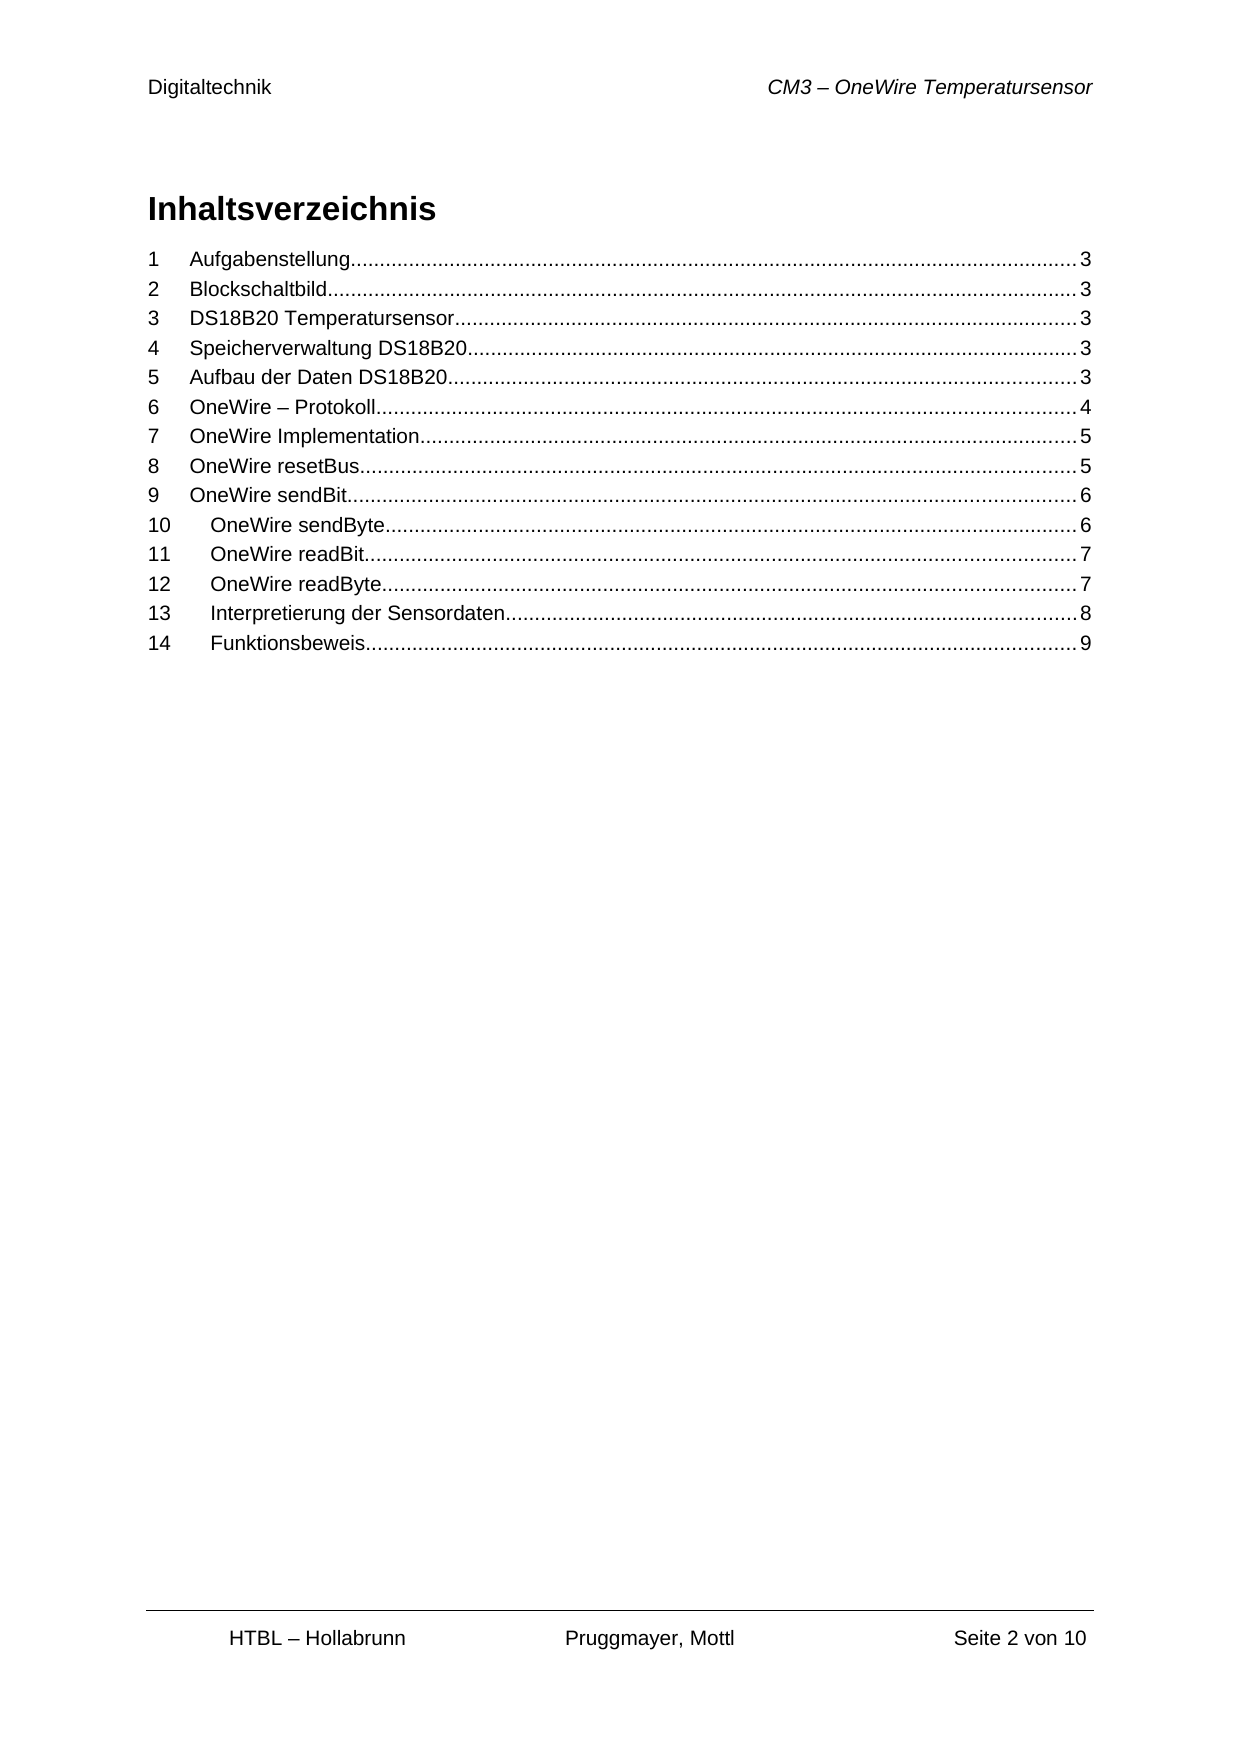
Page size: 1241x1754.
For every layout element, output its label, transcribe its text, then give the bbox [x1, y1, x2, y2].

text 10 OneWire sendByte 6 [148, 513, 1092, 537]
text 13 Interpretierung der Sensordaten 8 [148, 601, 1092, 625]
text 12 OneWire readByte 7 [148, 572, 1092, 596]
text Inhaltsverzeichnis [148, 189, 1092, 227]
text 11 OneWire readBit 7 [148, 542, 1092, 566]
text 2 Blockschaltbild 3 [148, 277, 1092, 301]
text 14 Funktionsbeweis 9 [148, 631, 1092, 654]
text 3 DS18B20 Temperatursensor 3 [148, 306, 1092, 330]
text 4 Speicherverwaltung DS18B20 3 [148, 336, 1092, 360]
text 6 OneWire – Protokoll 4 [148, 395, 1092, 419]
text 8 OneWire resetBus 5 [148, 454, 1092, 478]
text 1 Aufgabenstellung 3 [148, 247, 1092, 271]
text 5 Aufbau der Daten DS18B20 3 [148, 365, 1092, 389]
text 9 OneWire sendBit 6 [148, 483, 1092, 507]
text 7 OneWire Implementation 5 [148, 424, 1092, 448]
